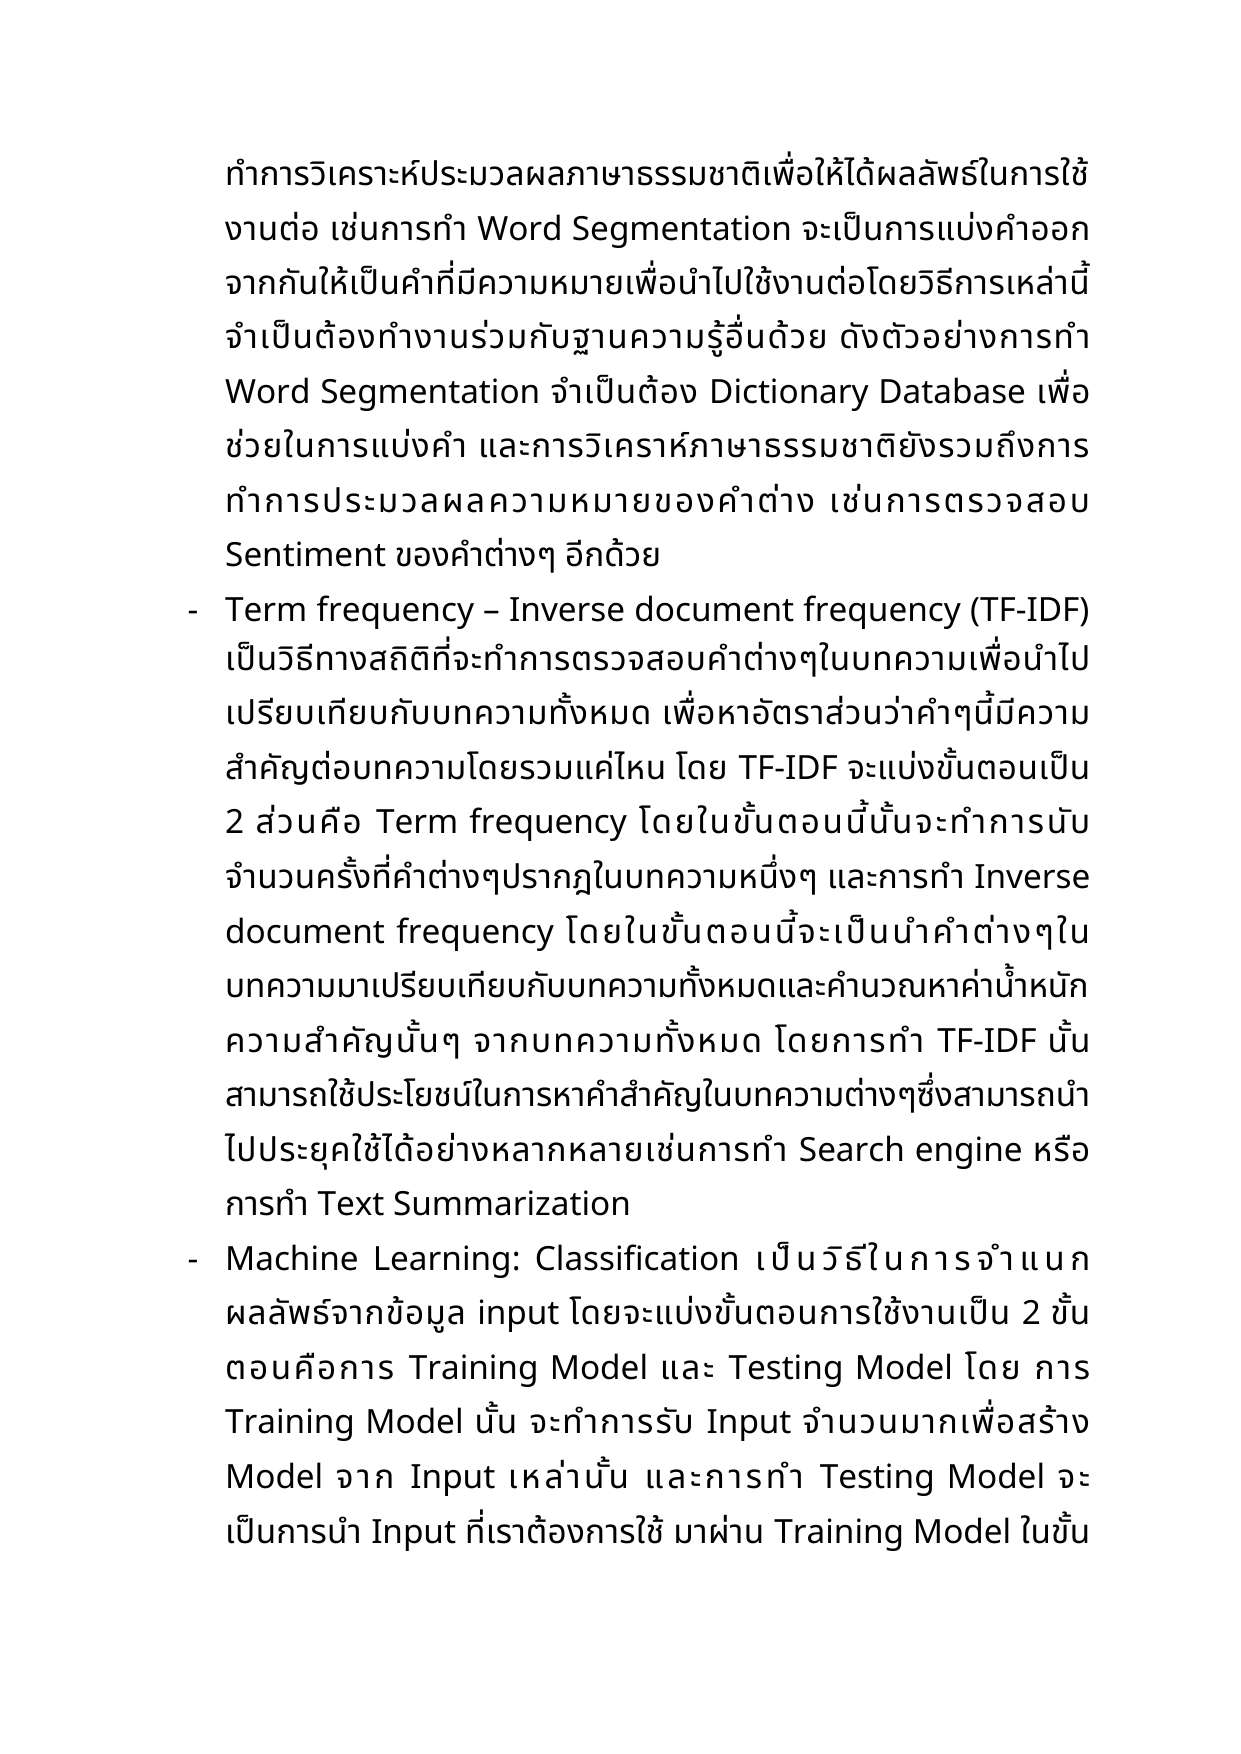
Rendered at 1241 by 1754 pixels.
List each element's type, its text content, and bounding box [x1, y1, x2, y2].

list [187, 1234, 1090, 1558]
list Term frequency – Inverse document frequency (TF-IDF) เป็นวิธีทางสถิติที่จะทำการตรวจสอบคำต่างๆในบทความเพื่อนำไปเปรียบเทียบกับบทความทั้งหมด เพื่อหาอัตราส่วนว่าคำๆนี้มีความสำคัญต่อบทความโดยรวมแค่ไหน โดย TF-IDF จะแบ่งขั้นตอนเป็น 2 ส่วนคือ Term frequency โดยในขั้นตอนนี้นั้นจะทำการนับจำนวนครั้งที่คำต่างๆปรากฎในบทความหนึ่งๆ และการทำ Inverse document frequency โดยในขั้นตอนนี้จะเป็นนำคำต่างๆในบทความมาเปรียบเทียบกับบทความทั้งหมดและคำนวณหาค่าน้ำหนักความสำคัญนั้นๆ จากบทความทั้งหมด โดยการทำ TF-IDF นั้น สามารถใช้ประโยชน์ในการหาคำสำคัญในบทความต่างๆซึ่งสามารถนำไปประยุคใช้ได้อย่างหลากหลายเช่นการทำ Search engine หรือการทำ Text Summarization [187, 586, 1090, 1231]
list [187, 150, 1090, 582]
